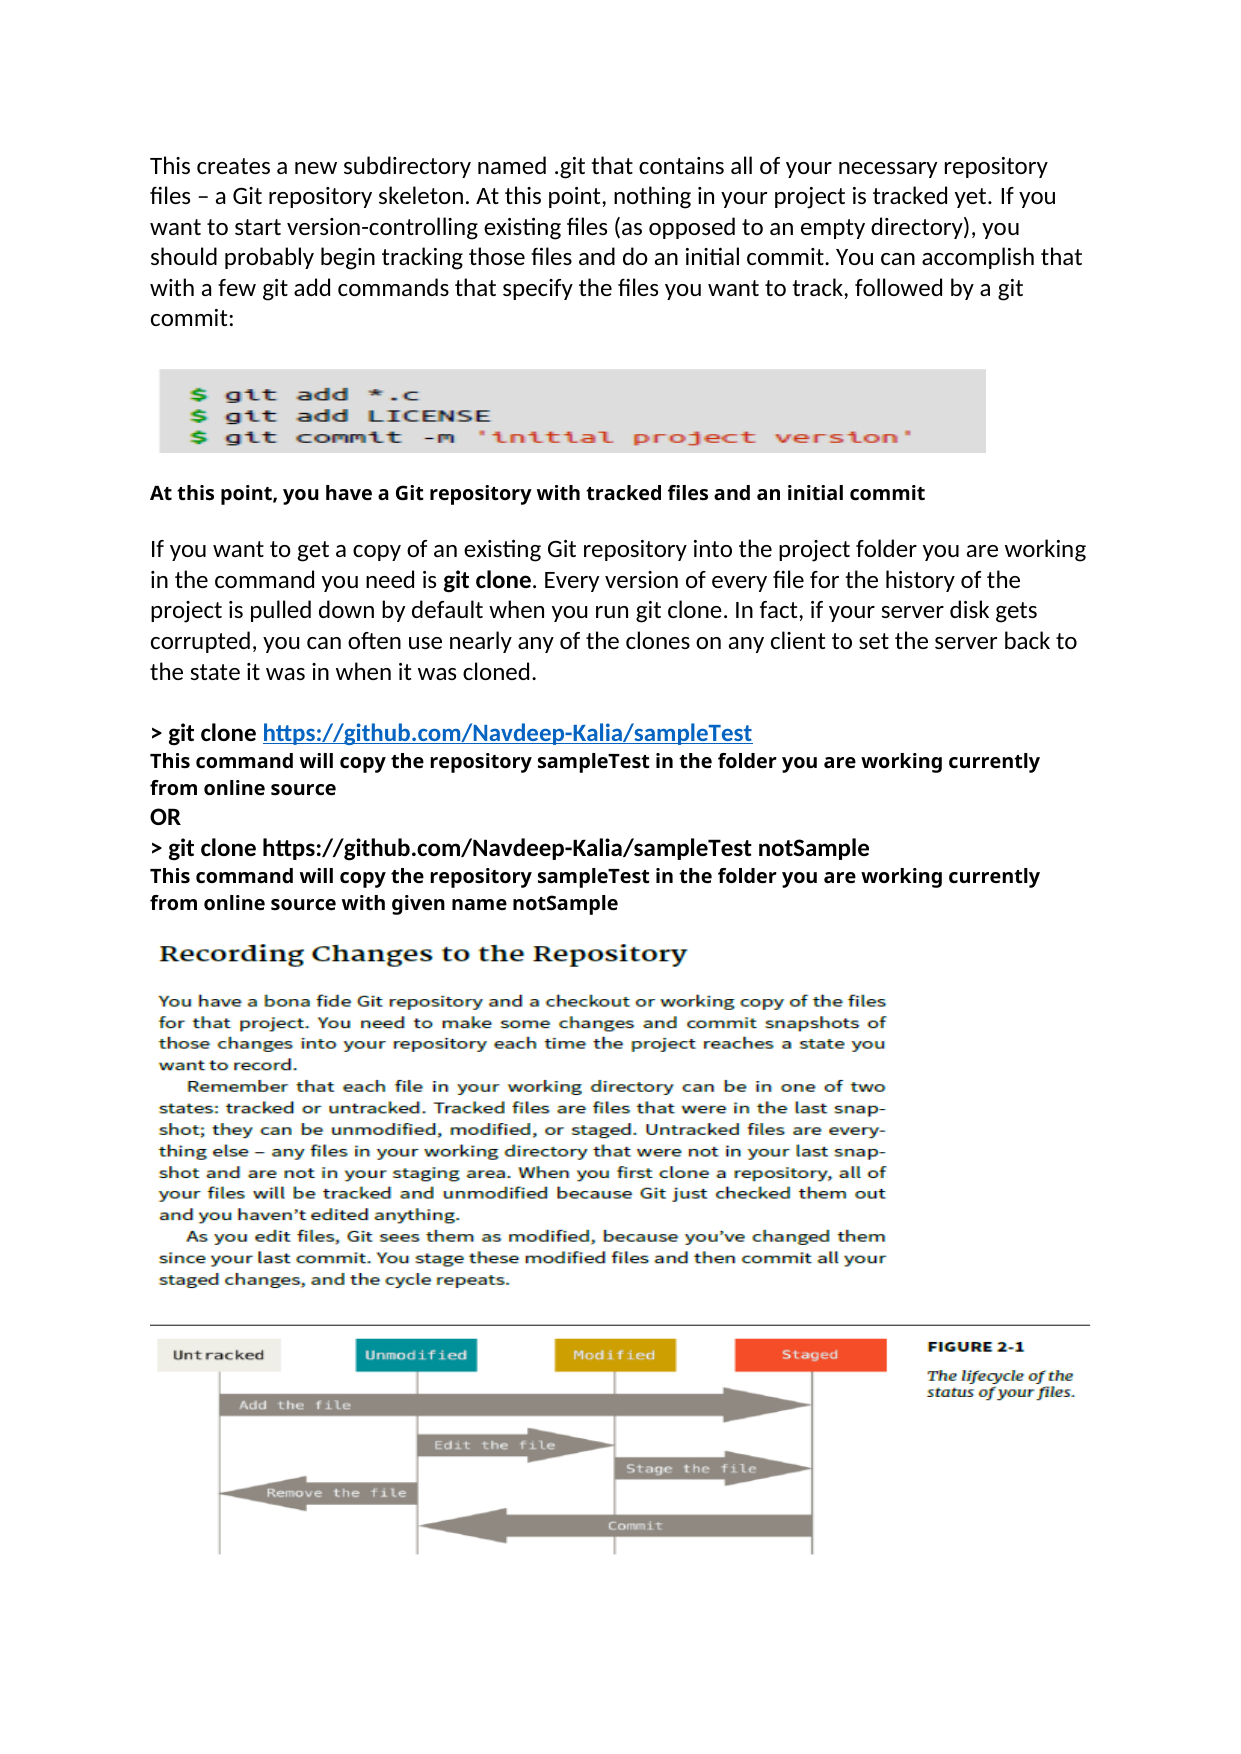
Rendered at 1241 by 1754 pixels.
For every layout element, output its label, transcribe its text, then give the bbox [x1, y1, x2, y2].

text This command will copy the repository sampleTest in the folder you are working currently from online source with given name notSample [150, 862, 1090, 916]
text If you want to get a copy of an existing Git repository into the project folder you are working in the command you need is git clone. Every version of every file for the history of the project is pulled down by default when you run git clone. In fact, if your server disk gets corrupted, you can often use nearly any of the clones on any client to set the server back to the state it was in when it was cloned. [150, 534, 1090, 686]
text > git clone https://github.com/Navdeep-Kalia/sampleTest [150, 717, 1090, 747]
text OR [150, 801, 1090, 832]
text > git clone https://github.com/Navdeep-Kalia/sampleTest notSample [150, 832, 1090, 862]
text This creates a new subdirectory named .git that contains all of your necessary repository files – a Git repository skeleton. At this point, nothing in your project is tracked yet. If you want to start version-controlling existing files (as opposed to an empty directory), you should probably begin tracking those files and do an initial commit. You can accomplish that with a few git add commands that specify the files you want to track, followed by a git commit: [150, 150, 1090, 333]
text At this point, you have a Git repository with tracked files and an initial commit [150, 480, 1090, 507]
text This command will copy the repository sampleTest in the folder you are working currently from online source [150, 747, 1090, 801]
